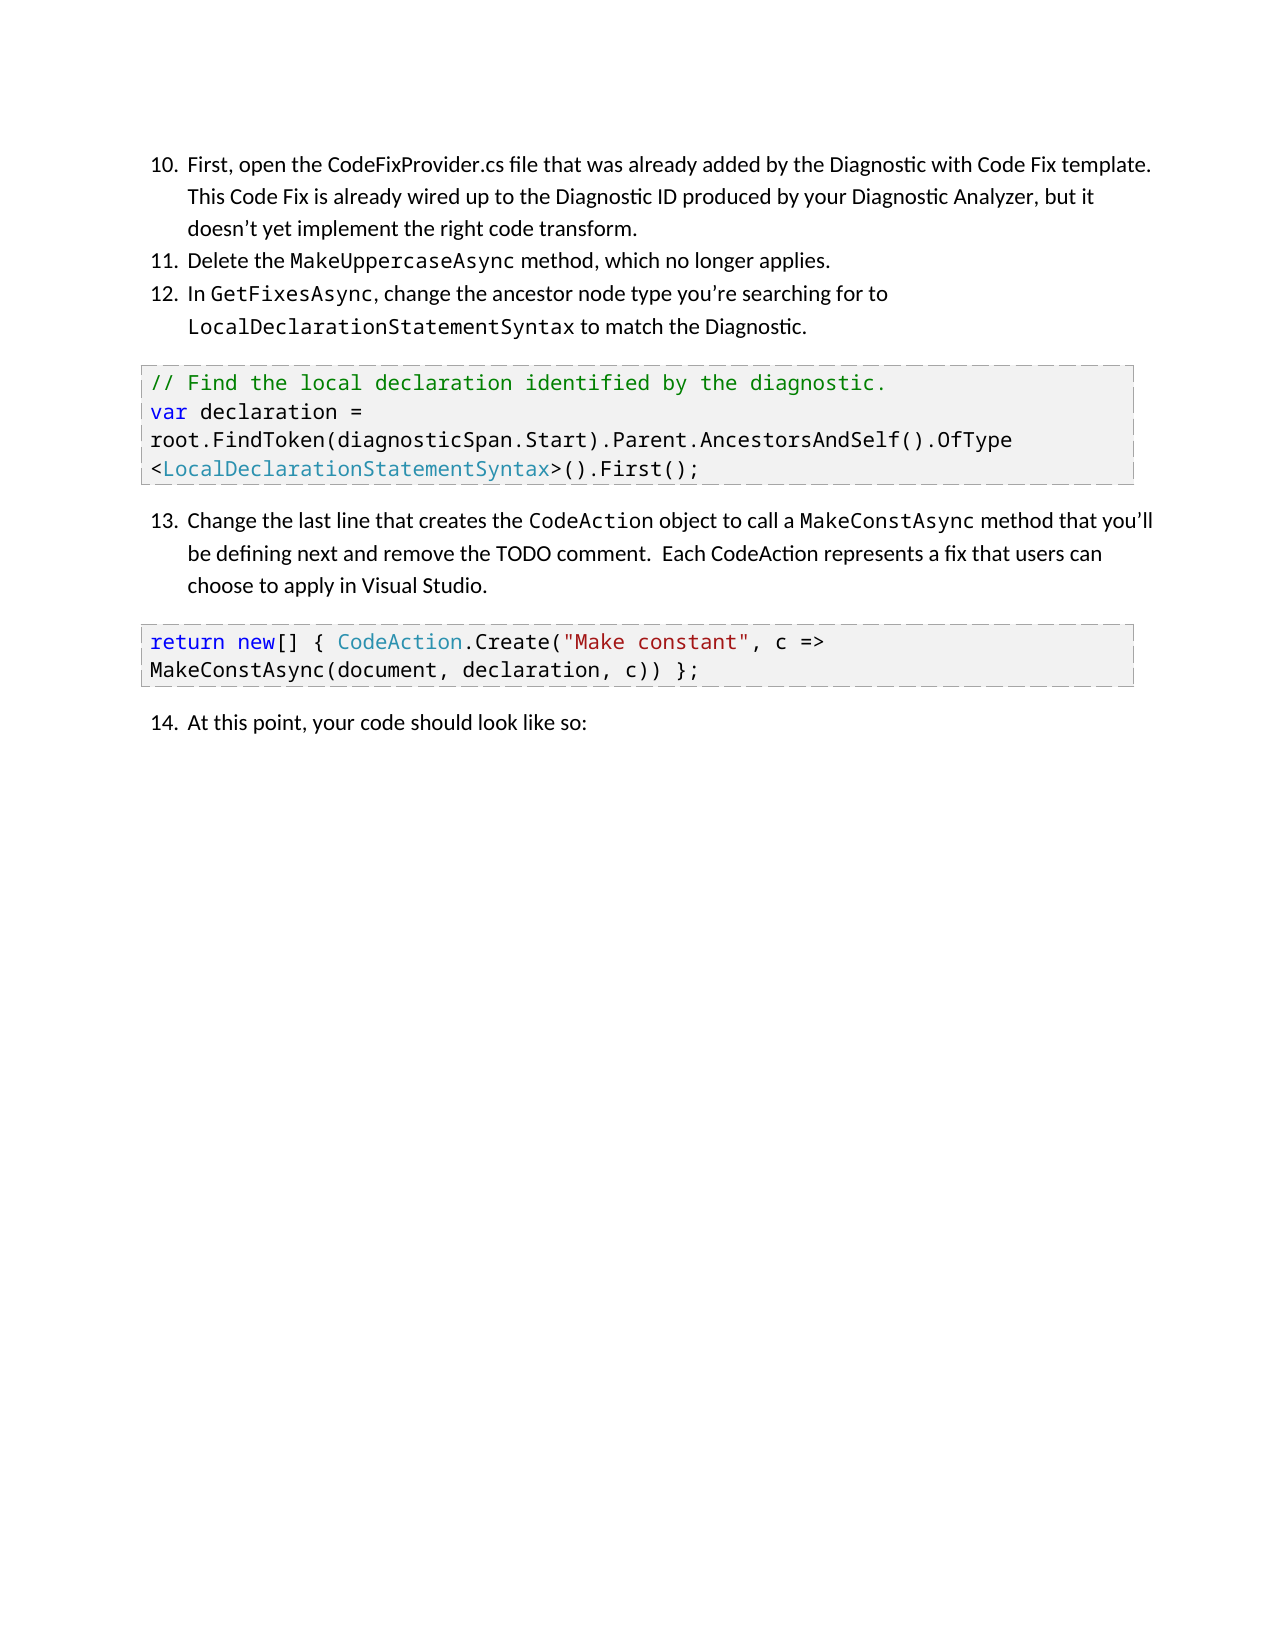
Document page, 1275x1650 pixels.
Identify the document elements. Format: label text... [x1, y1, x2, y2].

list Change the last line that creates the CodeAction object to call a MakeConstAsync method that you’ll be defining next and remove the TODO comment. Each CodeAction represents a fix that users can choose to apply in Visual Studio. [150, 506, 1162, 599]
list At this point, your code should look like so: [150, 708, 1162, 736]
text // Find the local declaration identified by the diagnostic. [141, 365, 1134, 394]
text return new[] { CodeAction.Create("Make constant", c => MakeConstAsync(document, declaration, c)) }; [141, 624, 1134, 687]
list First, open the CodeFixProvider.cs file that was already added by the Diagnostic with Code Fix template. This Code Fix is already wired up to the Diagnostic ID produced by your Diagnostic Analyzer, but it doesn’t yet implement the right code transform. [150, 150, 1162, 242]
text var declaration = root.FindToken(diagnosticSpan.Start).Parent.AncestorsAndSelf().OfType<LocalDeclarationStatementSyntax>().First(); [141, 394, 1134, 485]
list Delete the MakeUppercaseAsync method, which no longer applies. [150, 247, 1162, 275]
list In GetFixesAsync, change the ancestor node type you’re searching for to LocalDeclarationStatementSyntax to match the Diagnostic. [150, 279, 1162, 340]
